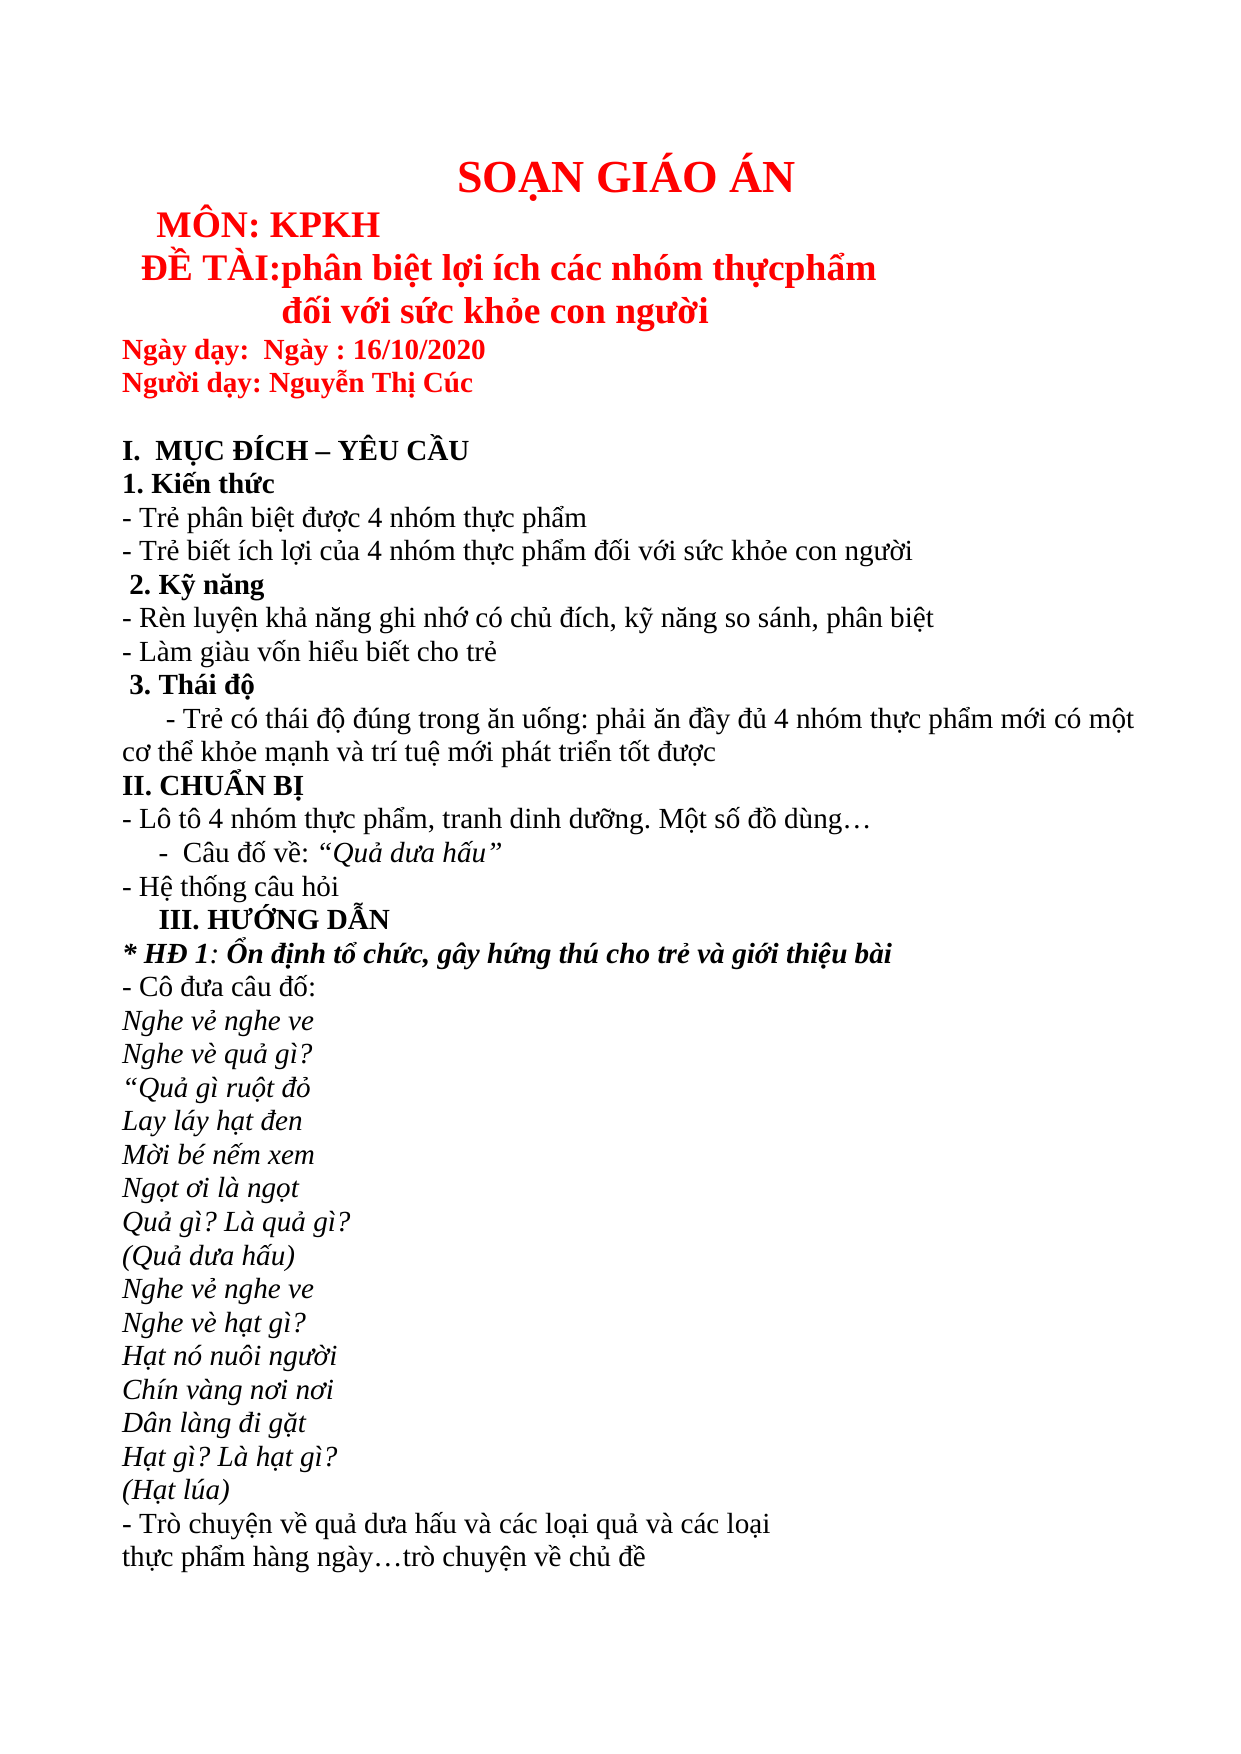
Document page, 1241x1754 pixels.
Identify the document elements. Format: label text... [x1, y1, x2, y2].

text Hạt nó nuôi người [122, 1338, 1134, 1372]
text Nghe vè hạt gì? [122, 1305, 1134, 1338]
text - Lô tô 4 nhóm thực phẩm, tranh dinh dưỡng. Một số đồ dùng… [122, 802, 1134, 835]
text đối với sức khỏe con người [122, 289, 1134, 332]
text III. HƯỚNG DẪN [122, 902, 1134, 936]
text Lay láy hạt đen [122, 1103, 1134, 1137]
text Quả gì? Là quả gì? [122, 1204, 1134, 1238]
text II. CHUẨN BỊ [122, 768, 1134, 802]
text * HĐ 1: Ổn định tổ chức, gây hứng thú cho trẻ và giới thiệu bài [122, 936, 1134, 969]
text - Câu đố về: “Quả dưa hấu” [122, 835, 1134, 869]
text SOẠN GIÁO ÁN [122, 150, 1134, 203]
text Nghe vẻ nghe ve [122, 1271, 1134, 1305]
text - Trẻ biết ích lợi của 4 nhóm thực phẩm đối với sức khỏe con người [122, 533, 1134, 567]
text thực phẩm hàng ngày…trò chuyện về chủ đề [122, 1539, 1134, 1573]
text 1. Kiến thức [122, 466, 1134, 500]
text Nghe vè quả gì? [122, 1036, 1134, 1070]
text (Hạt lúa) [122, 1472, 1134, 1506]
text MÔN: KPKH [122, 203, 1134, 246]
text Chín vàng nơi nơi [122, 1372, 1134, 1405]
text - Rèn luyện khả năng ghi nhớ có chủ đích, kỹ năng so sánh, phân biệt [122, 600, 1134, 634]
text - Cô đưa câu đố: [122, 969, 1134, 1003]
text (Quả dưa hấu) [122, 1238, 1134, 1271]
text “Quả gì ruột đỏ [122, 1070, 1134, 1103]
text - Trẻ phân biệt được 4 nhóm thực phẩm [122, 500, 1134, 533]
text 2. Kỹ năng [122, 567, 1134, 600]
text Nghe vẻ nghe ve [122, 1003, 1134, 1036]
text Hạt gì? Là hạt gì? [122, 1439, 1134, 1472]
text - Hệ thống câu hỏi [122, 869, 1134, 902]
text - Làm giàu vốn hiểu biết cho trẻ [122, 634, 1134, 667]
text Dân làng đi gặt [122, 1405, 1134, 1439]
text Ngày dạy: Ngày : 16/10/2020 [122, 332, 1134, 366]
text - Trò chuyện về quả dưa hấu và các loại quả và các loại [122, 1506, 1134, 1539]
text - Trẻ có thái độ đúng trong ăn uống: phải ăn đầy đủ 4 nhóm thực phẩm mới có một cơ thể khỏe mạnh và trí tuệ mới phát triển tốt được [122, 701, 1134, 768]
text Ngọt ơi là ngọt [122, 1171, 1134, 1204]
text Người dạy: Nguyễn Thị Cúc [122, 366, 1134, 399]
text 3. Thái độ [122, 667, 1134, 701]
text I. MỤC ĐÍCH – YÊU CẦU [94, 433, 1134, 466]
text Mời bé nếm xem [122, 1137, 1134, 1171]
text ĐỀ TÀI:phân biệt lợi ích các nhóm thựcphẩm [122, 246, 1134, 289]
